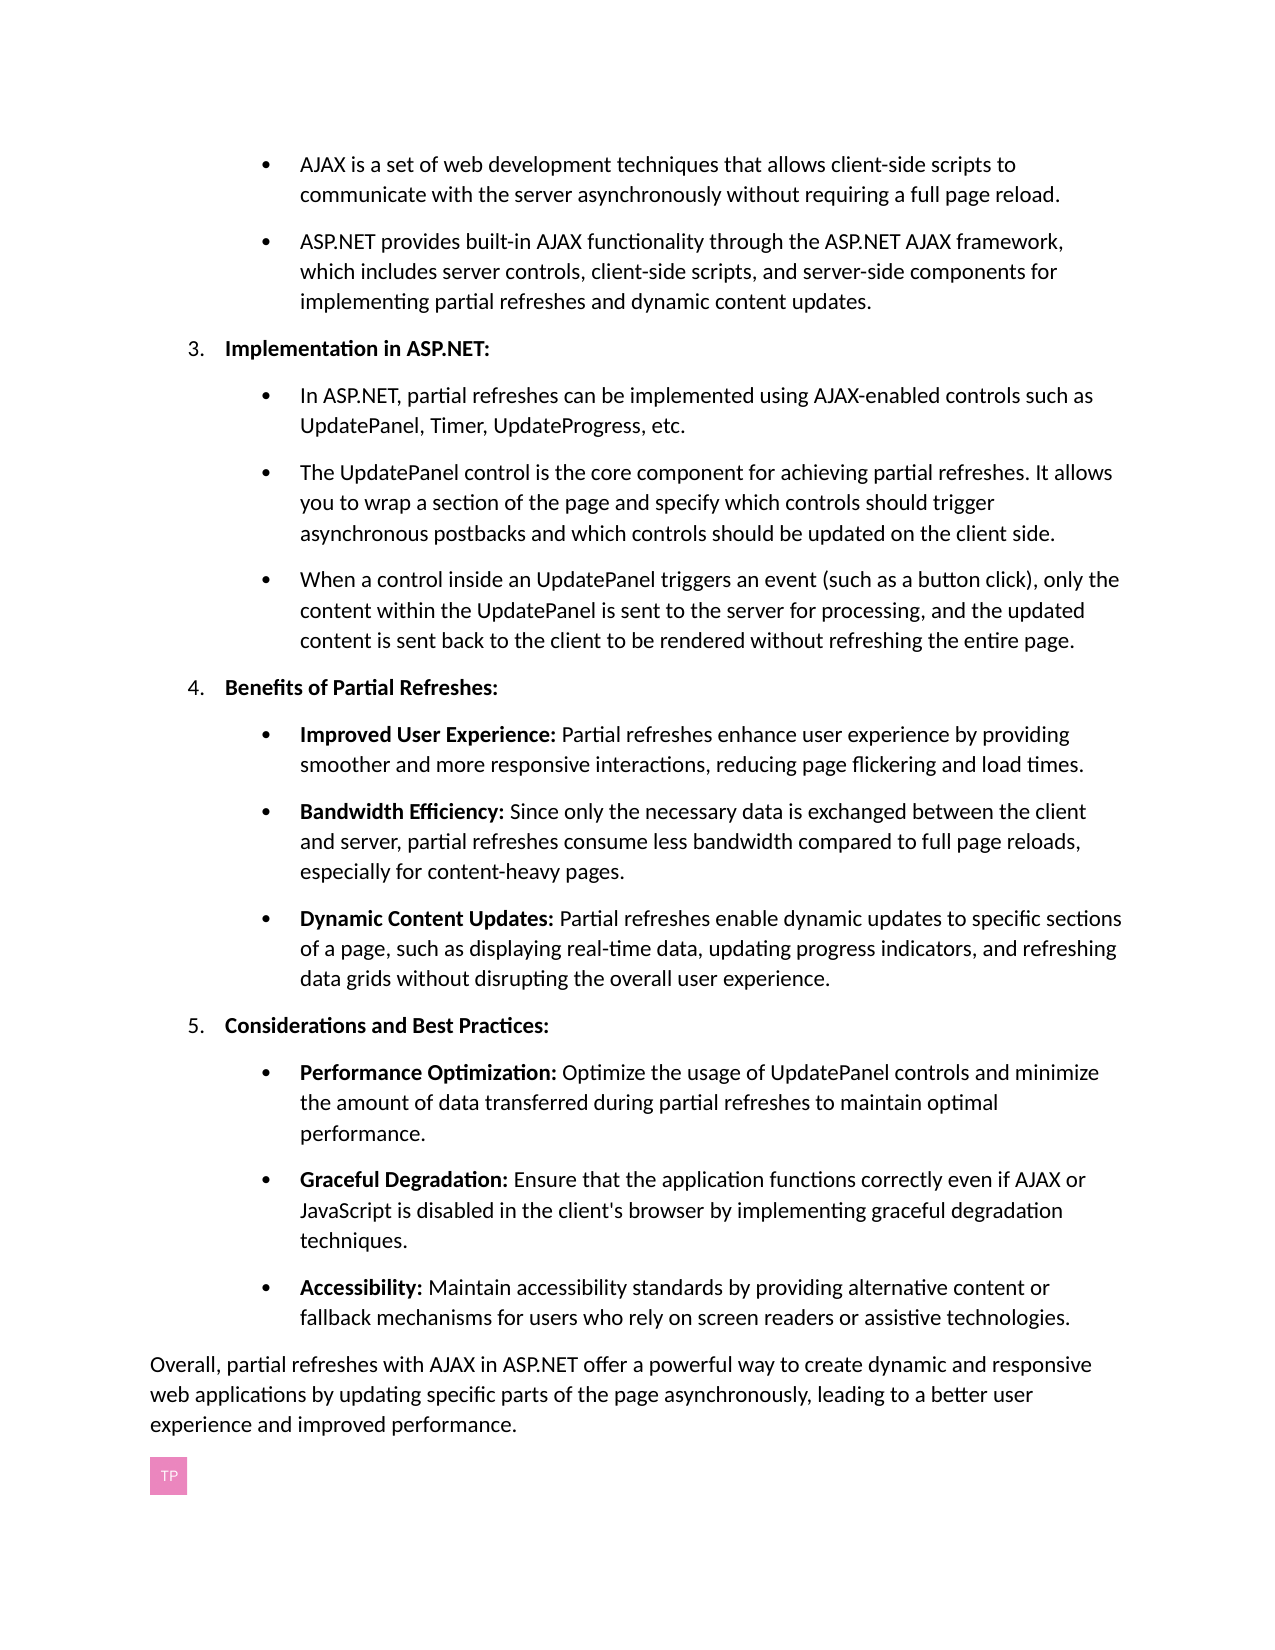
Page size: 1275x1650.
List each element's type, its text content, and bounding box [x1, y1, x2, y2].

list Benefits of Partial Refreshes: [187, 673, 1125, 701]
picture [150, 1457, 188, 1495]
list Dynamic Content Updates: Partial refreshes enable dynamic updates to specific sections of a page, such as displaying real-time data, updating progress indicators, and refreshing data grids without disrupting the overall user experience. [262, 904, 1125, 993]
list Considerations and Best Practices: [187, 1011, 1125, 1039]
list Bandwidth Efficiency: Since only the necessary data is exchanged between the client and server, partial refreshes consume less bandwidth compared to full page reloads, especially for content-heavy pages. [262, 797, 1125, 885]
list Performance Optimization: Optimize the usage of UpdatePanel controls and minimize the amount of data transferred during partial refreshes to maintain optimal performance. [262, 1058, 1125, 1147]
list When a control inside an UpdatePanel triggers an event (such as a button click), only the content within the UpdatePanel is sent to the server for processing, and the updated content is sent back to the client to be rendered without refreshing the entire page. [262, 566, 1125, 654]
list Accessibility: Maintain accessibility standards by providing alternative content or fallback mechanisms for users who rely on screen readers or assistive technologies. [262, 1273, 1125, 1331]
list Improved User Experience: Partial refreshes enhance user experience by providing smoother and more responsive interactions, reducing page flickering and load times. [262, 720, 1125, 778]
list In ASP.NET, partial refreshes can be implemented using AJAX-enabled controls such as UpdatePanel, Timer, UpdateProgress, etc. [262, 381, 1125, 439]
text Overall, partial refreshes with AJAX in ASP.NET offer a powerful way to create dynamic and responsive web applications by updating specific parts of the page asynchronously, leading to a better user experience and improved performance. [150, 1350, 1125, 1438]
list Implementation in ASP.NET: [187, 334, 1125, 362]
list Graceful Degradation: Ensure that the application functions correctly even if AJAX or JavaScript is disabled in the client's browser by implementing graceful degradation techniques. [262, 1166, 1125, 1254]
list The UpdatePanel control is the core component for achieving partial refreshes. It allows you to wrap a section of the page and specify which controls should trigger asynchronous postbacks and which controls should be updated on the client side. [262, 458, 1125, 547]
